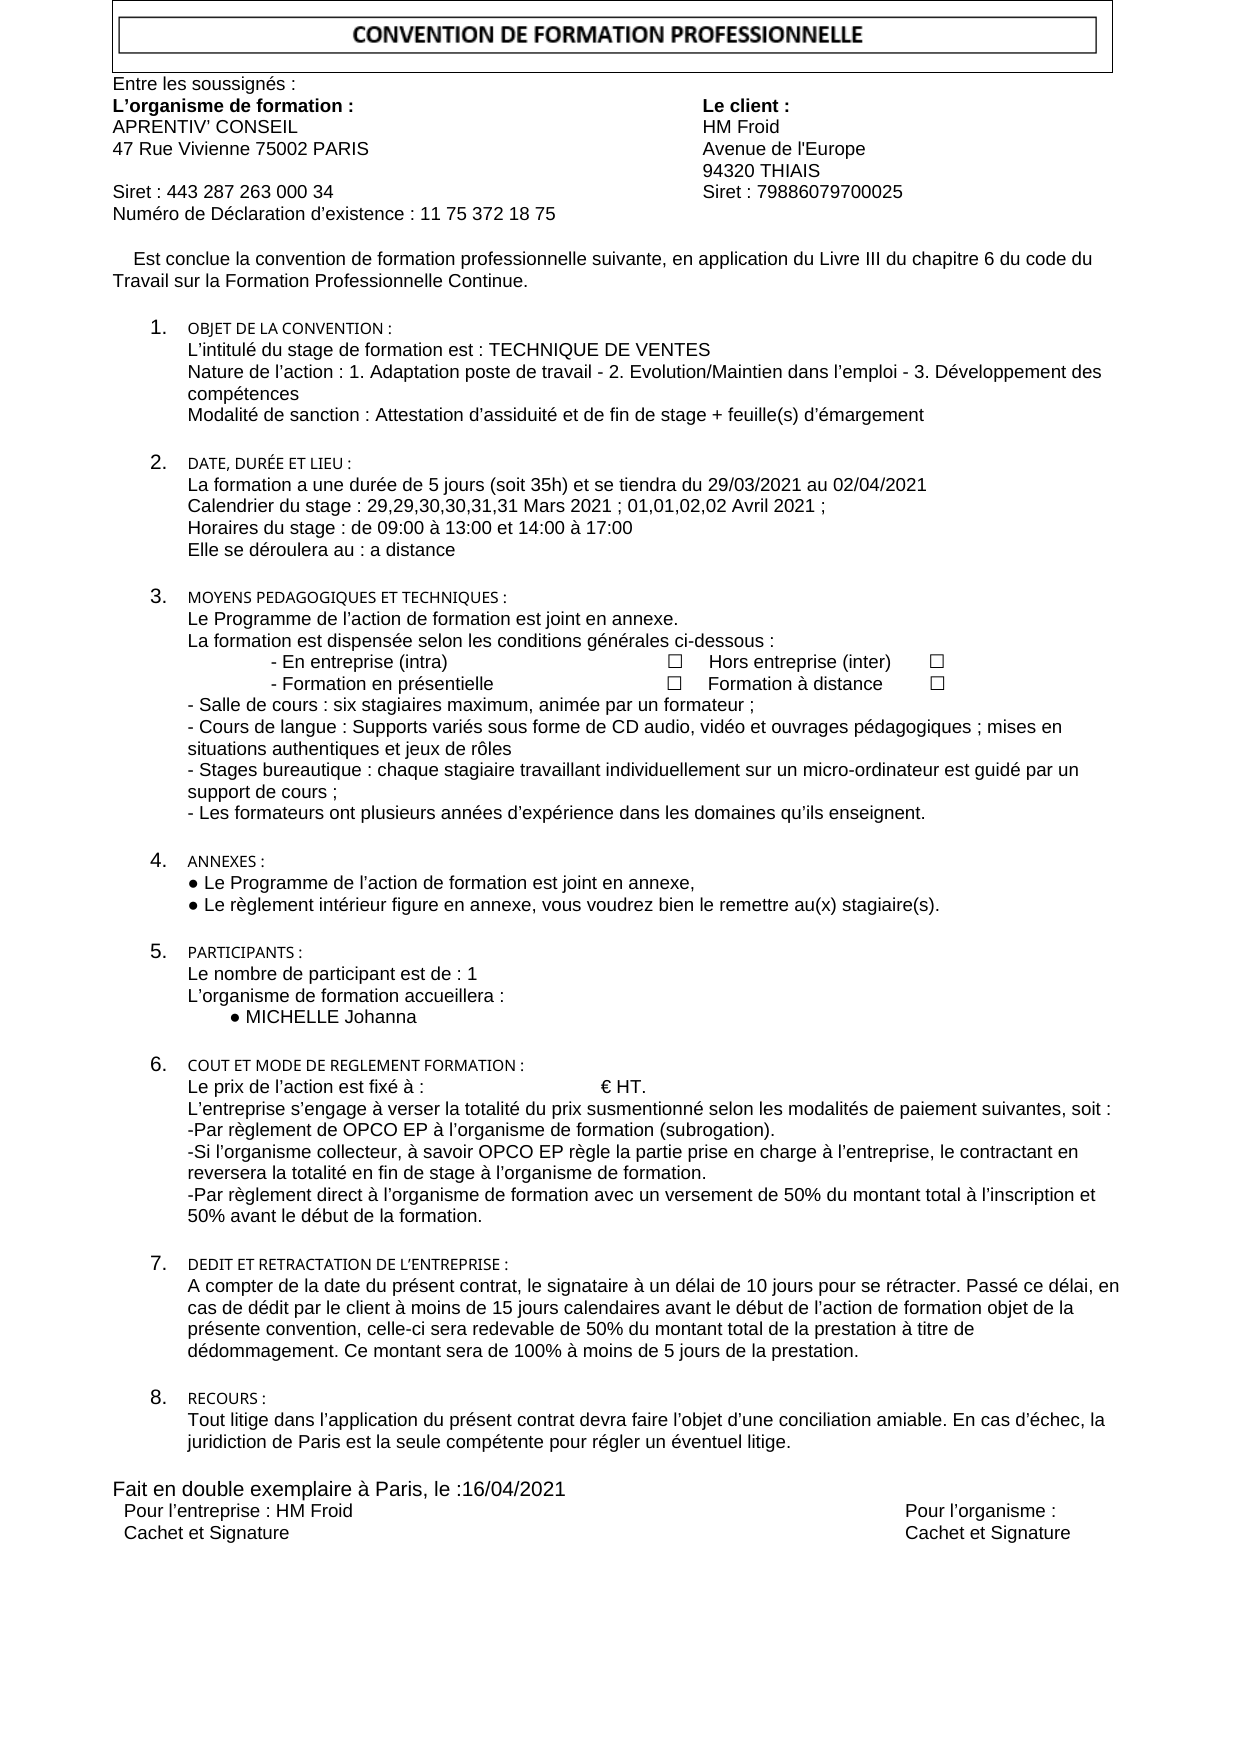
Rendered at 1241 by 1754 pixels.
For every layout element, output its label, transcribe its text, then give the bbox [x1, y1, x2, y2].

text 47 Rue Vivienne 75002 PARIS Avenue de l'Europe [112, 138, 1128, 159]
list COUT ET MODE DE REGLEMENT FORMATION :Le prix de l’action est fixé à : € HT.L’entreprise s’engage à verser la totalité du prix susmentionné selon les modalités de paiement suivantes, soit :-Par règlement de OPCO EP à l’organisme de formation (subrogation).-Si l’organisme collecteur, à savoir OPCO EP règle la partie prise en charge à l’entreprise, le contractant en reversera la totalité en fin de stage à l’organisme de formation.-Par règlement direct à l’organisme de formation avec un versement de 50% du montant total à l’inscription et 50% avant le début de la formation. [150, 1052, 1128, 1227]
text Numéro de Déclaration d’existence : 11 75 372 18 75 [112, 202, 1128, 224]
text Est conclue la convention de formation professionnelle suivante, en application du Livre III du chapitre 6 du code du Travail sur la Formation Professionnelle Continue. [112, 248, 1128, 291]
text Entre les soussignés : [112, 24, 1128, 95]
text Fait en double exemplaire à Paris, le :16/04/2021 [112, 1476, 1128, 1500]
text APRENTIV’ CONSEIL HM Froid [112, 116, 1128, 138]
list ANNEXES :● Le Programme de l’action de formation est joint en annexe,● Le règlement intérieur figure en annexe, vous voudrez bien le remettre au(x) stagiaire(s). [150, 848, 1128, 915]
table_header Pour l’entreprise : HM Froid [113, 1500, 894, 1522]
list MOYENS PEDAGOGIQUES ET TECHNIQUES :Le Programme de l’action de formation est joint en annexe.La formation est dispensée selon les conditions générales ci-dessous : - En entreprise (intra) ☐ Hors entreprise (inter) ☐ - Formation en présentielle ☐ Formation à distance ☐- Salle de cours : six stagiaires maximum, animée par un formateur ;- Cours de langue : Supports variés sous forme de CD audio, vidéo et ouvrages pédagogiques ; mises en situations authentiques et jeux de rôles- Stages bureautique : chaque stagiaire travaillant individuellement sur un micro-ordinateur est guidé par un support de cours ;- Les formateurs ont plusieurs années d’expérience dans les domaines qu’ils enseignent. [150, 584, 1128, 824]
list RECOURS :Tout litige dans l’application du présent contrat devra faire l’objet d’une conciliation amiable. En cas d’échec, la juridiction de Paris est la seule compétente pour régler un éventuel litige. [150, 1385, 1128, 1452]
text L’organisme de formation : Le client : [112, 95, 1128, 116]
table_cell Cachet et Signature [894, 1522, 1154, 1543]
list OBJET DE LA CONVENTION :L’intitulé du stage de formation est : TECHNIQUE DE VENTESNature de l’action : 1. Adaptation poste de travail - 2. Evolution/Maintien dans l’emploi - 3. Développement des compétencesModalité de sanction : Attestation d’assiduité et de fin de stage + feuille(s) d’émargement [150, 315, 1128, 426]
list PARTICIPANTS :Le nombre de participant est de : 1L’organisme de formation accueillera : ● MICHELLE Johanna [150, 939, 1128, 1028]
text Siret : 443 287 263 000 34 Siret : 79886079700025 [112, 181, 1128, 202]
table_cell Cachet et Signature [113, 1522, 894, 1543]
picture [113, 1, 1112, 72]
list DEDIT ET RETRACTATION DE L’ENTREPRISE :A compter de la date du présent contrat, le signataire à un délai de 10 jours pour se rétracter. Passé ce délai, en cas de dédit par le client à moins de 15 jours calendaires avant le début de l’action de formation objet de la présente convention, celle-ci sera redevable de 50% du montant total de la prestation à titre de dédommagement. Ce montant sera de 100% à moins de 5 jours de la prestation. [150, 1251, 1128, 1361]
table_header Pour l’organisme : [894, 1500, 1154, 1522]
text 94320 THIAIS [112, 159, 1128, 181]
list DATE, DURÉE ET LIEU :La formation a une durée de 5 jours (soit 35h) et se tiendra du 29/03/2021 au 02/04/2021Calendrier du stage : 29,29,30,30,31,31 Mars 2021 ; 01,01,02,02 Avril 2021 ; Horaires du stage : de 09:00 à 13:00 et 14:00 à 17:00 Elle se déroulera au : a distance [150, 449, 1128, 560]
